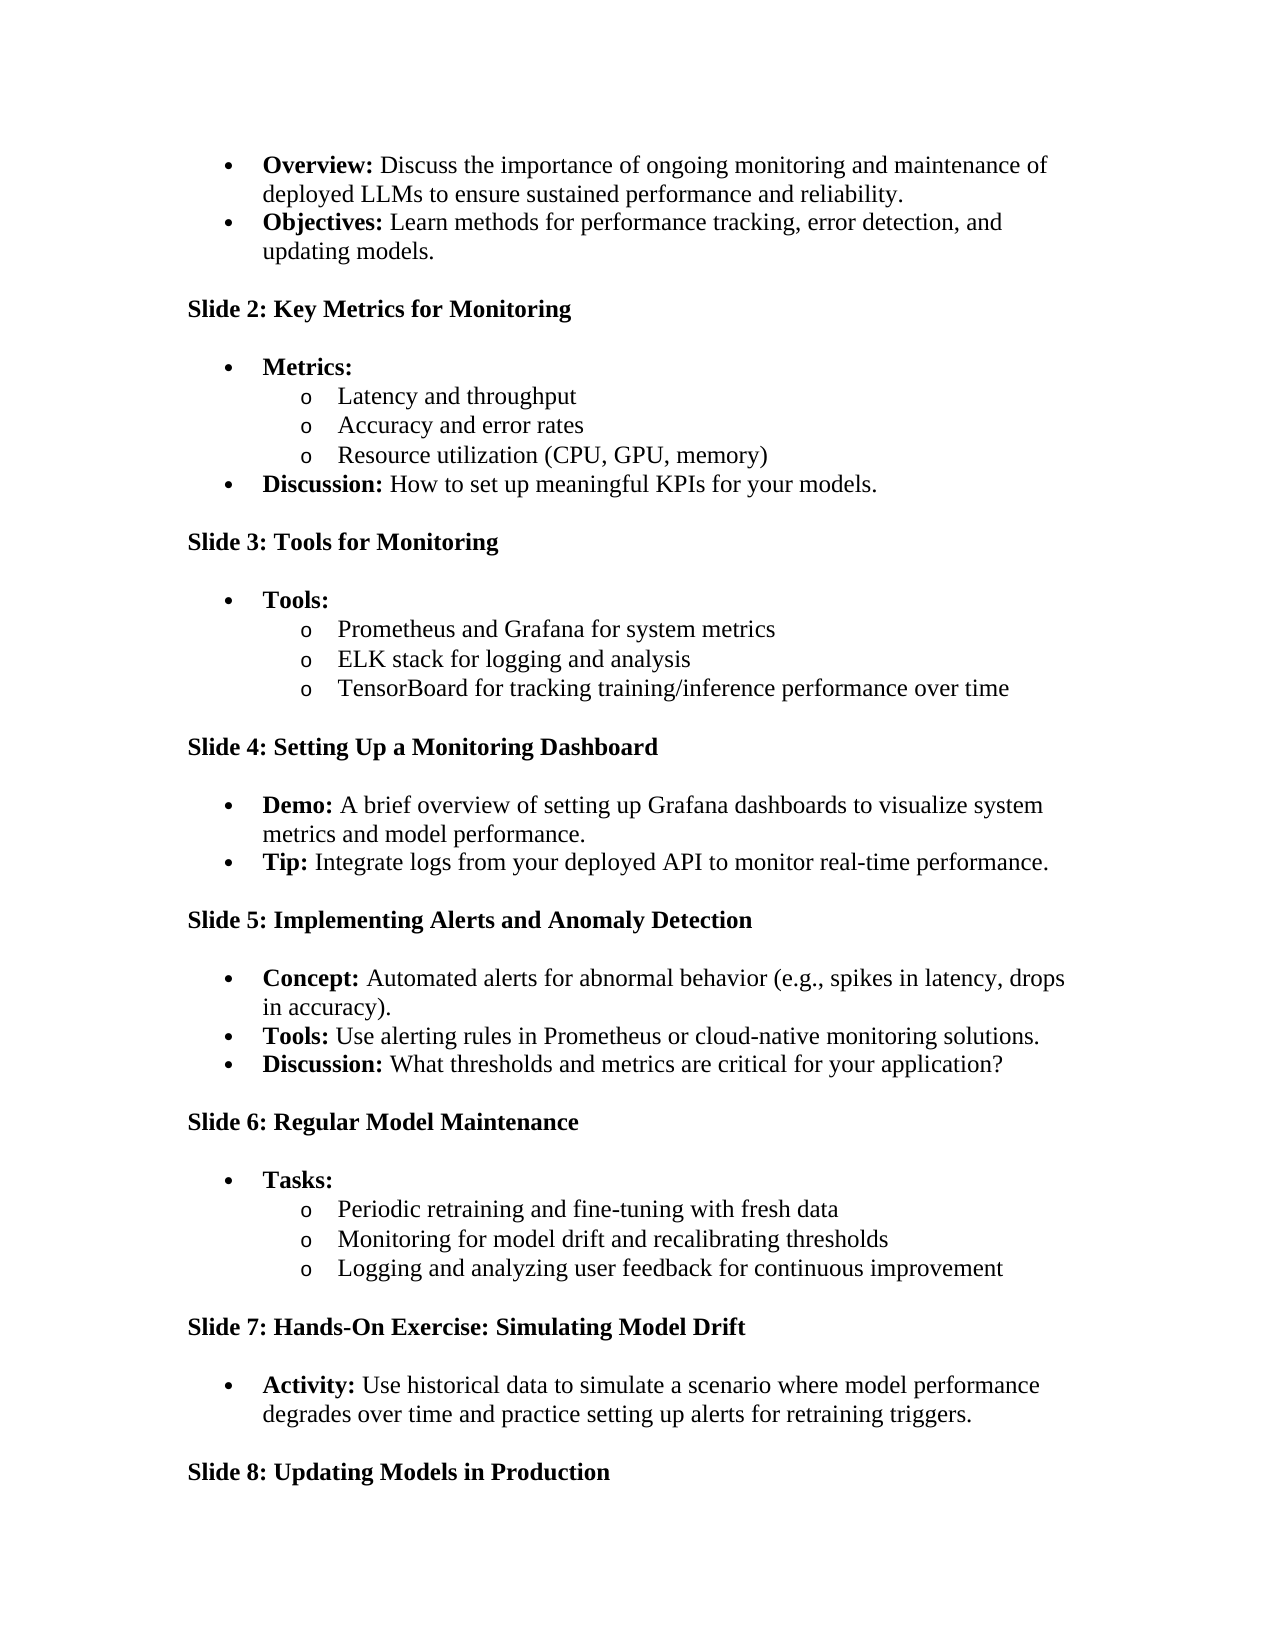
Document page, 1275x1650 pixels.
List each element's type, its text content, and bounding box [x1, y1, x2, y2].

list Monitoring for model drift and recalibrating thresholds [300, 1224, 1087, 1253]
list Activity: Use historical data to simulate a scenario where model performance degrades over time and practice setting up alerts for retraining triggers. [225, 1370, 1087, 1427]
list Tasks: [225, 1165, 1087, 1194]
list Tools: Use alerting rules in Prometheus or cloud-native monitoring solutions. [225, 1021, 1087, 1049]
list Demo: A brief overview of setting up Grafana dashboards to visualize system metrics and model performance. [225, 790, 1087, 847]
list Prometheus and Grafana for system metrics [300, 614, 1087, 644]
text Slide 5: Implementing Alerts and Anomaly Detection [187, 905, 1087, 934]
list Latency and throughput [300, 381, 1087, 410]
list ELK stack for logging and analysis [300, 644, 1087, 673]
text Slide 6: Regular Model Maintenance [187, 1107, 1087, 1136]
list Periodic retraining and fine-tuning with fresh data [300, 1194, 1087, 1224]
list Metrics: [225, 352, 1087, 381]
list TensorBoard for tracking training/inference performance over time [300, 673, 1087, 703]
text Slide 7: Hands-On Exercise: Simulating Model Drift [187, 1312, 1087, 1341]
list Discussion: How to set up meaningful KPIs for your models. [225, 469, 1087, 498]
list Discussion: What thresholds and metrics are critical for your application? [225, 1049, 1087, 1078]
list Resource utilization (CPU, GPU, memory) [300, 440, 1087, 469]
list Tools: [225, 585, 1087, 614]
text Slide 3: Tools for Monitoring [187, 527, 1087, 556]
text Slide 4: Setting Up a Monitoring Dashboard [187, 732, 1087, 761]
list Tip: Integrate logs from your deployed API to monitor real-time performance. [225, 847, 1087, 876]
list Logging and analyzing user feedback for continuous improvement [300, 1253, 1087, 1283]
list Objectives: Learn methods for performance tracking, error detection, and updating models. [225, 207, 1087, 265]
text Slide 8: Updating Models in Production [187, 1457, 1087, 1485]
list Concept: Automated alerts for abnormal behavior (e.g., spikes in latency, drops in accuracy). [225, 963, 1087, 1021]
list Overview: Discuss the importance of ongoing monitoring and maintenance of deployed LLMs to ensure sustained performance and reliability. [225, 150, 1087, 207]
text Slide 2: Key Metrics for Monitoring [187, 294, 1087, 323]
list Accuracy and error rates [300, 410, 1087, 440]
